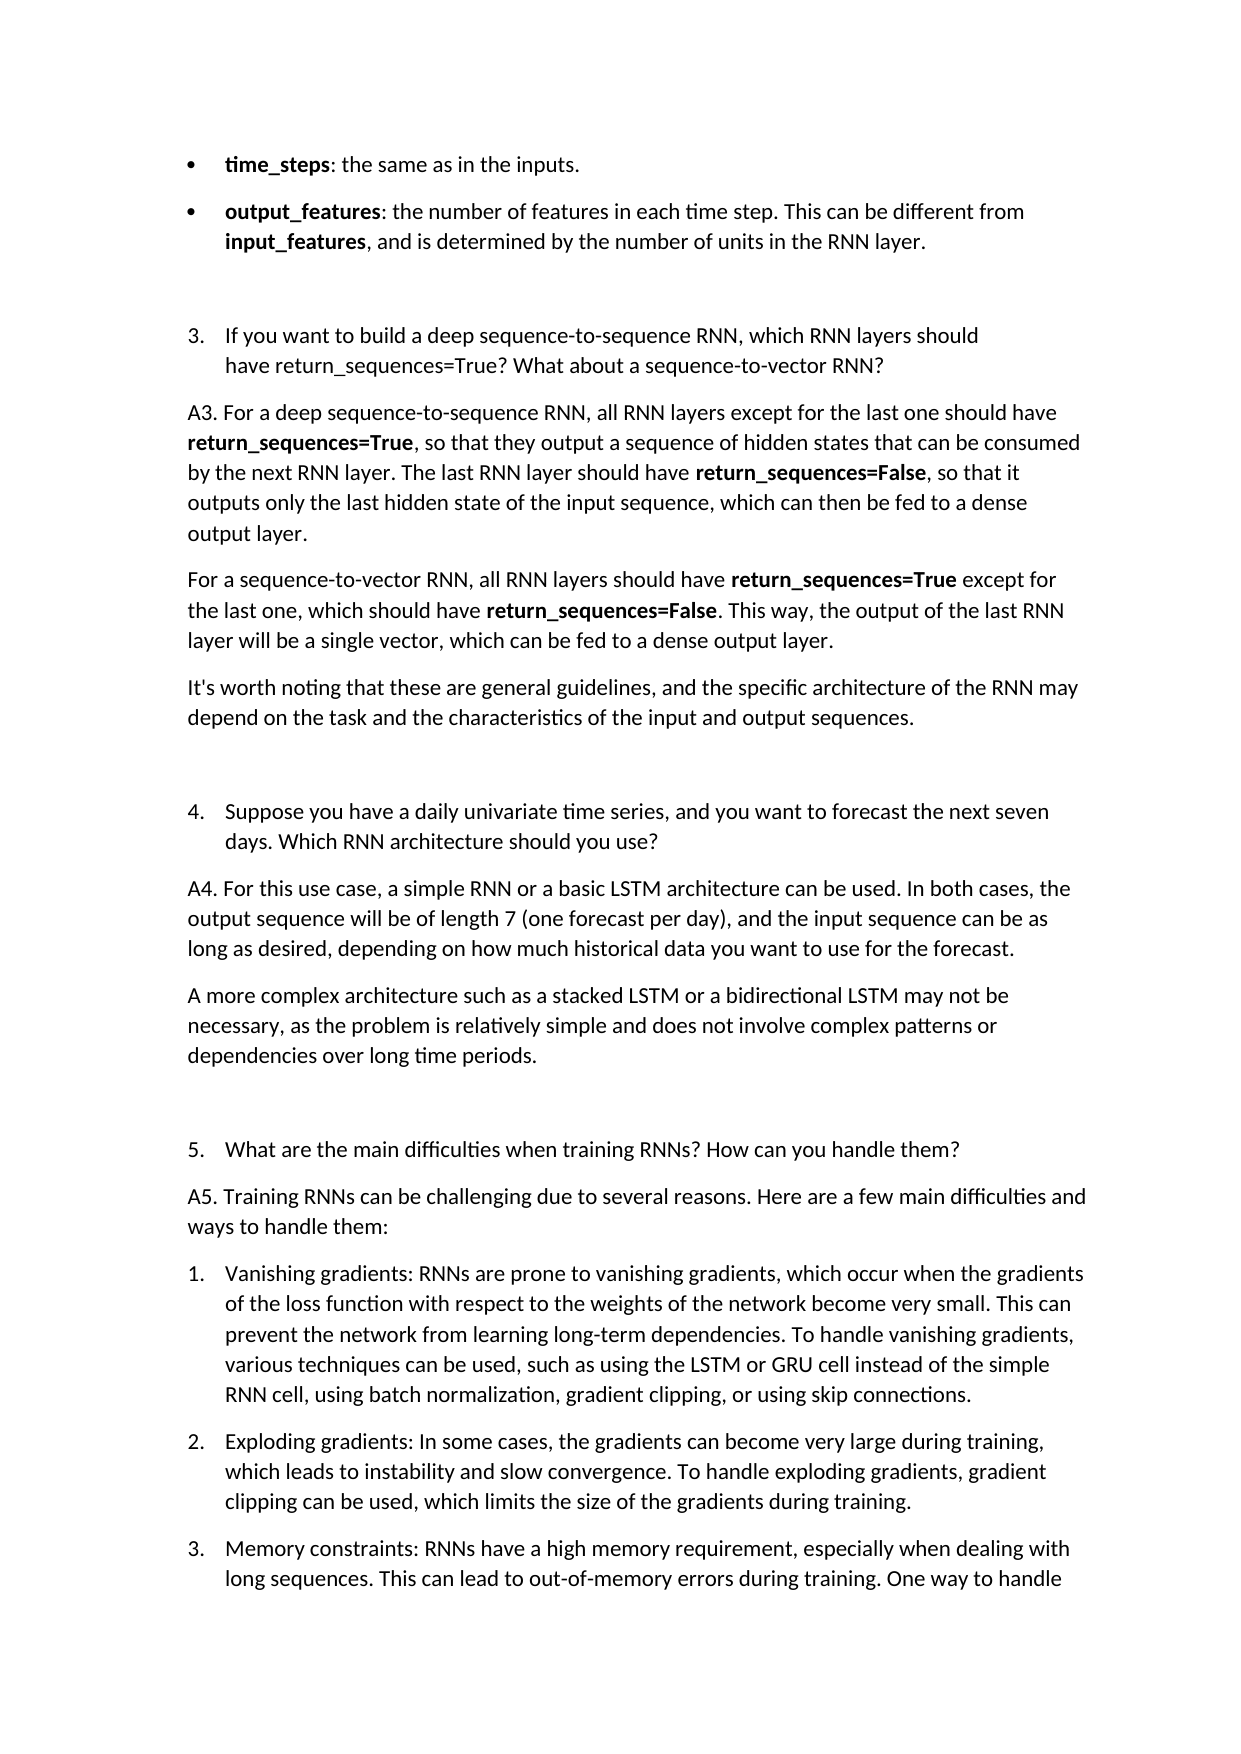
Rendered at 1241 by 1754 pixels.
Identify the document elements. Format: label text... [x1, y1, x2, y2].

text For a sequence-to-vector RNN, all RNN layers should have return_sequences=True except for the last one, which should have return_sequences=False. This way, the output of the last RNN layer will be a single vector, which can be fed to a dense output layer. [187, 566, 1090, 654]
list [187, 1534, 1090, 1593]
text A more complex architecture such as a stacked LSTM or a bidirectional LSTM may not be necessary, as the problem is relatively simple and does not involve complex patterns or dependencies over long time periods. [187, 981, 1090, 1070]
list Vanishing gradients: RNNs are prone to vanishing gradients, which occur when the gradients of the loss function with respect to the weights of the network become very small. This can prevent the network from learning long-term dependencies. To handle vanishing gradients, various techniques can be used, such as using the LSTM or GRU cell instead of the simple RNN cell, using batch normalization, gradient clipping, or using skip connections. [187, 1259, 1090, 1408]
text It's worth noting that these are general guidelines, and the specific architecture of the RNN may depend on the task and the characteristics of the input and output sequences. [187, 673, 1090, 731]
list If you want to build a deep sequence-to-sequence RNN, which RNN layers should have return_sequences=True? What about a sequence-to-vector RNN? [187, 321, 1090, 379]
list Suppose you have a daily univariate time series, and you want to forecast the next seven days. Which RNN architecture should you use? [187, 797, 1090, 855]
text A5. Training RNNs can be challenging due to several reasons. Here are a few main difficulties and ways to handle them: [187, 1182, 1090, 1241]
text A4. For this use case, a simple RNN or a basic LSTM architecture can be used. In both cases, the output sequence will be of length 7 (one forecast per day), and the input sequence can be as long as desired, depending on how much historical data you want to use for the forecast. [187, 874, 1090, 962]
list time_steps: the same as in the inputs. [187, 150, 1090, 178]
list output_features: the number of features in each time step. This can be different from input_features, and is determined by the number of units in the RNN layer. [187, 197, 1090, 255]
list Exploding gradients: In some cases, the gradients can become very large during training, which leads to instability and slow convergence. To handle exploding gradients, gradient clipping can be used, which limits the size of the gradients during training. [187, 1427, 1090, 1516]
text A3. For a deep sequence-to-sequence RNN, all RNN layers except for the last one should have return_sequences=True, so that they output a sequence of hidden states that can be consumed by the next RNN layer. The last RNN layer should have return_sequences=False, so that it outputs only the last hidden state of the input sequence, which can then be fed to a dense output layer. [187, 398, 1090, 547]
list What are the main difficulties when training RNNs? How can you handle them? [187, 1135, 1090, 1163]
